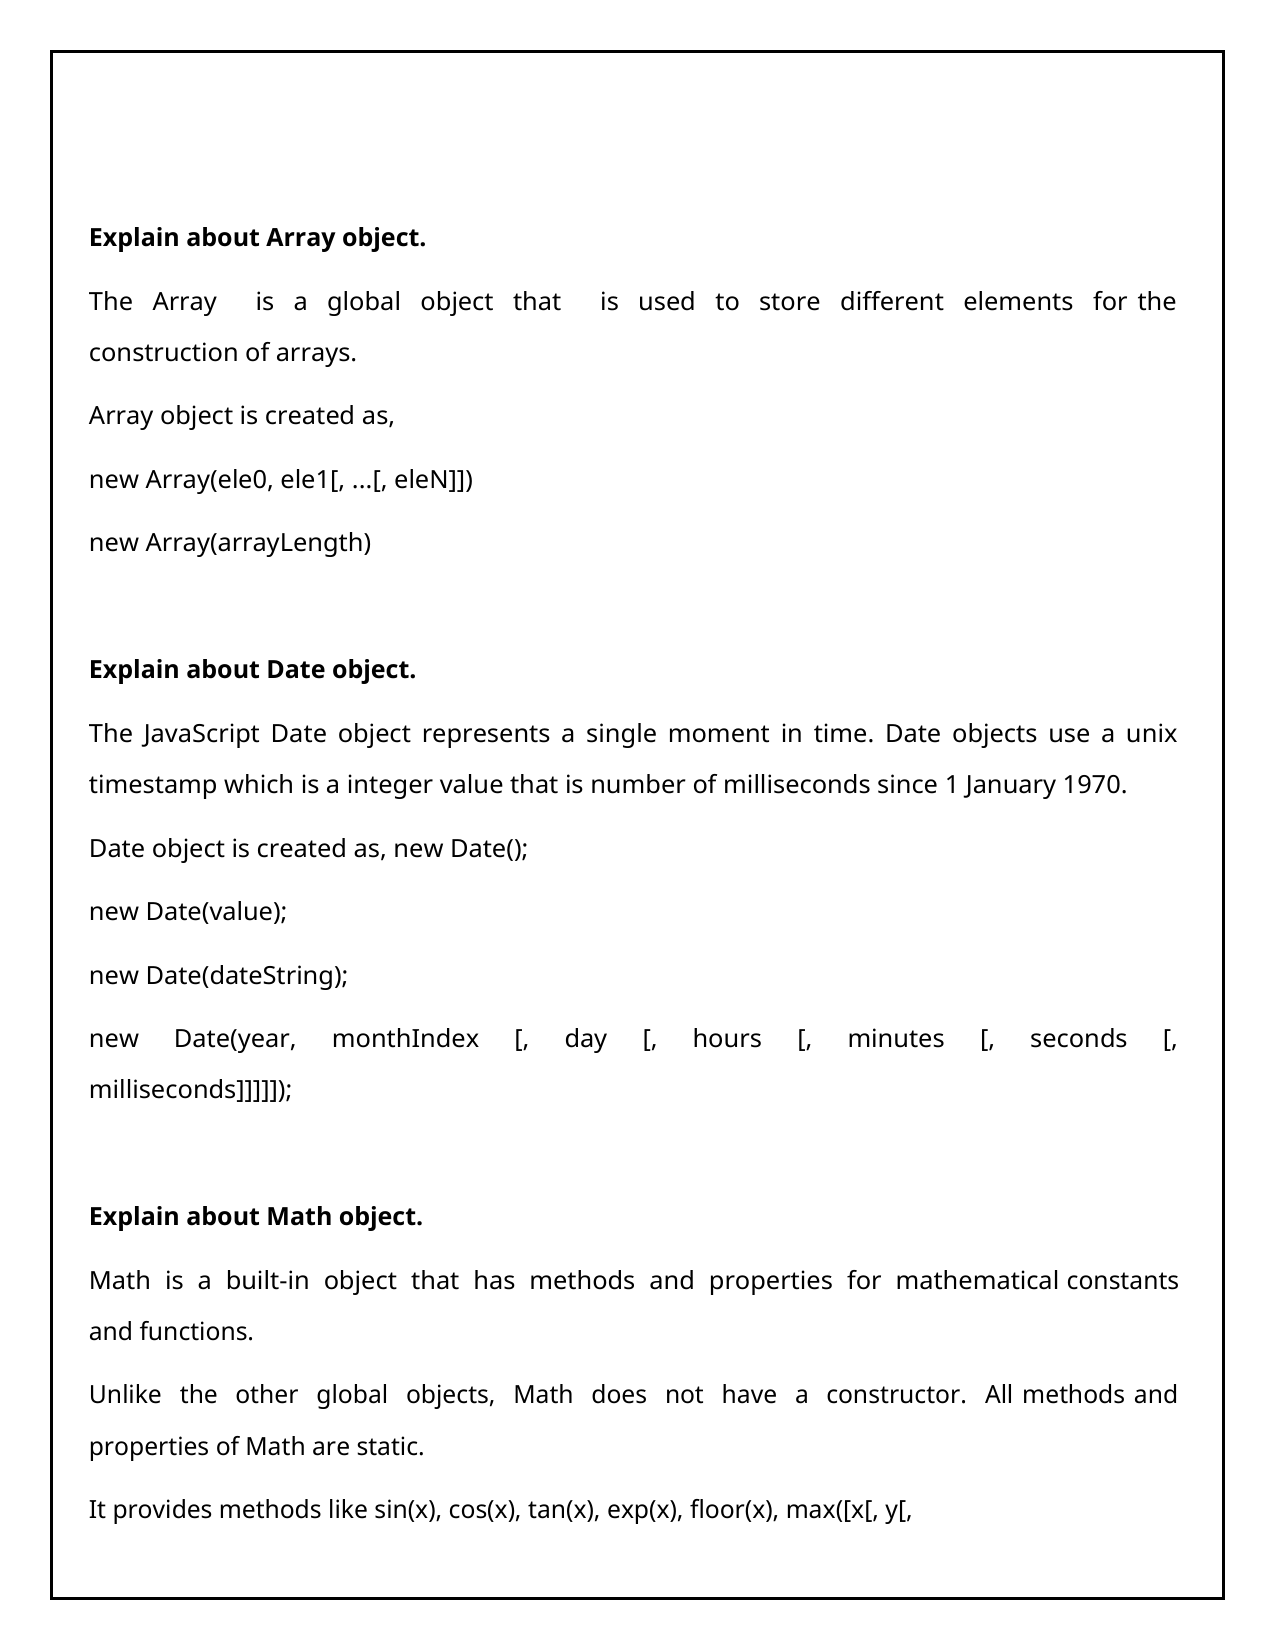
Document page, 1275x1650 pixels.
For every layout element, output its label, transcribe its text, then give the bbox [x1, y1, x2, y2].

text Explain about Array object. [89, 220, 1186, 254]
text new Date(dateString); [89, 957, 508, 991]
text Explain about Math object. [89, 1199, 1186, 1233]
text Date object is created as, new Date(); [89, 830, 542, 864]
text It provides methods like sin(x), cos(x), tan(x), exp(x), floor(x), max([x[, y[, [89, 1492, 1178, 1526]
text new Array(ele0, ele1[, ...[, eleN]]) [89, 462, 654, 496]
text new Date(value); [89, 894, 449, 928]
text new Date(year, monthIndex [, day [, hours [, minutes [, seconds [, milliseconds]]]]]); [89, 1021, 1179, 1106]
text Array object is created as, [89, 398, 554, 432]
text The Array is a global object that is used to store different elements for the construction of arrays. [89, 283, 1179, 368]
text Explain about Date object. [89, 652, 1186, 686]
text Math is a built-in object that has methods and properties for mathematical constants and functions. [89, 1263, 1179, 1348]
text new Array(arrayLength) [89, 525, 536, 559]
text The JavaScript Date object represents a single moment in time. Date objects use a unix timestamp which is a integer value that is number of milliseconds since 1 January 1970. [89, 716, 1179, 801]
text Unlike the other global objects, Math does not have a constructor. All methods and properties of Math are static. [89, 1377, 1179, 1462]
